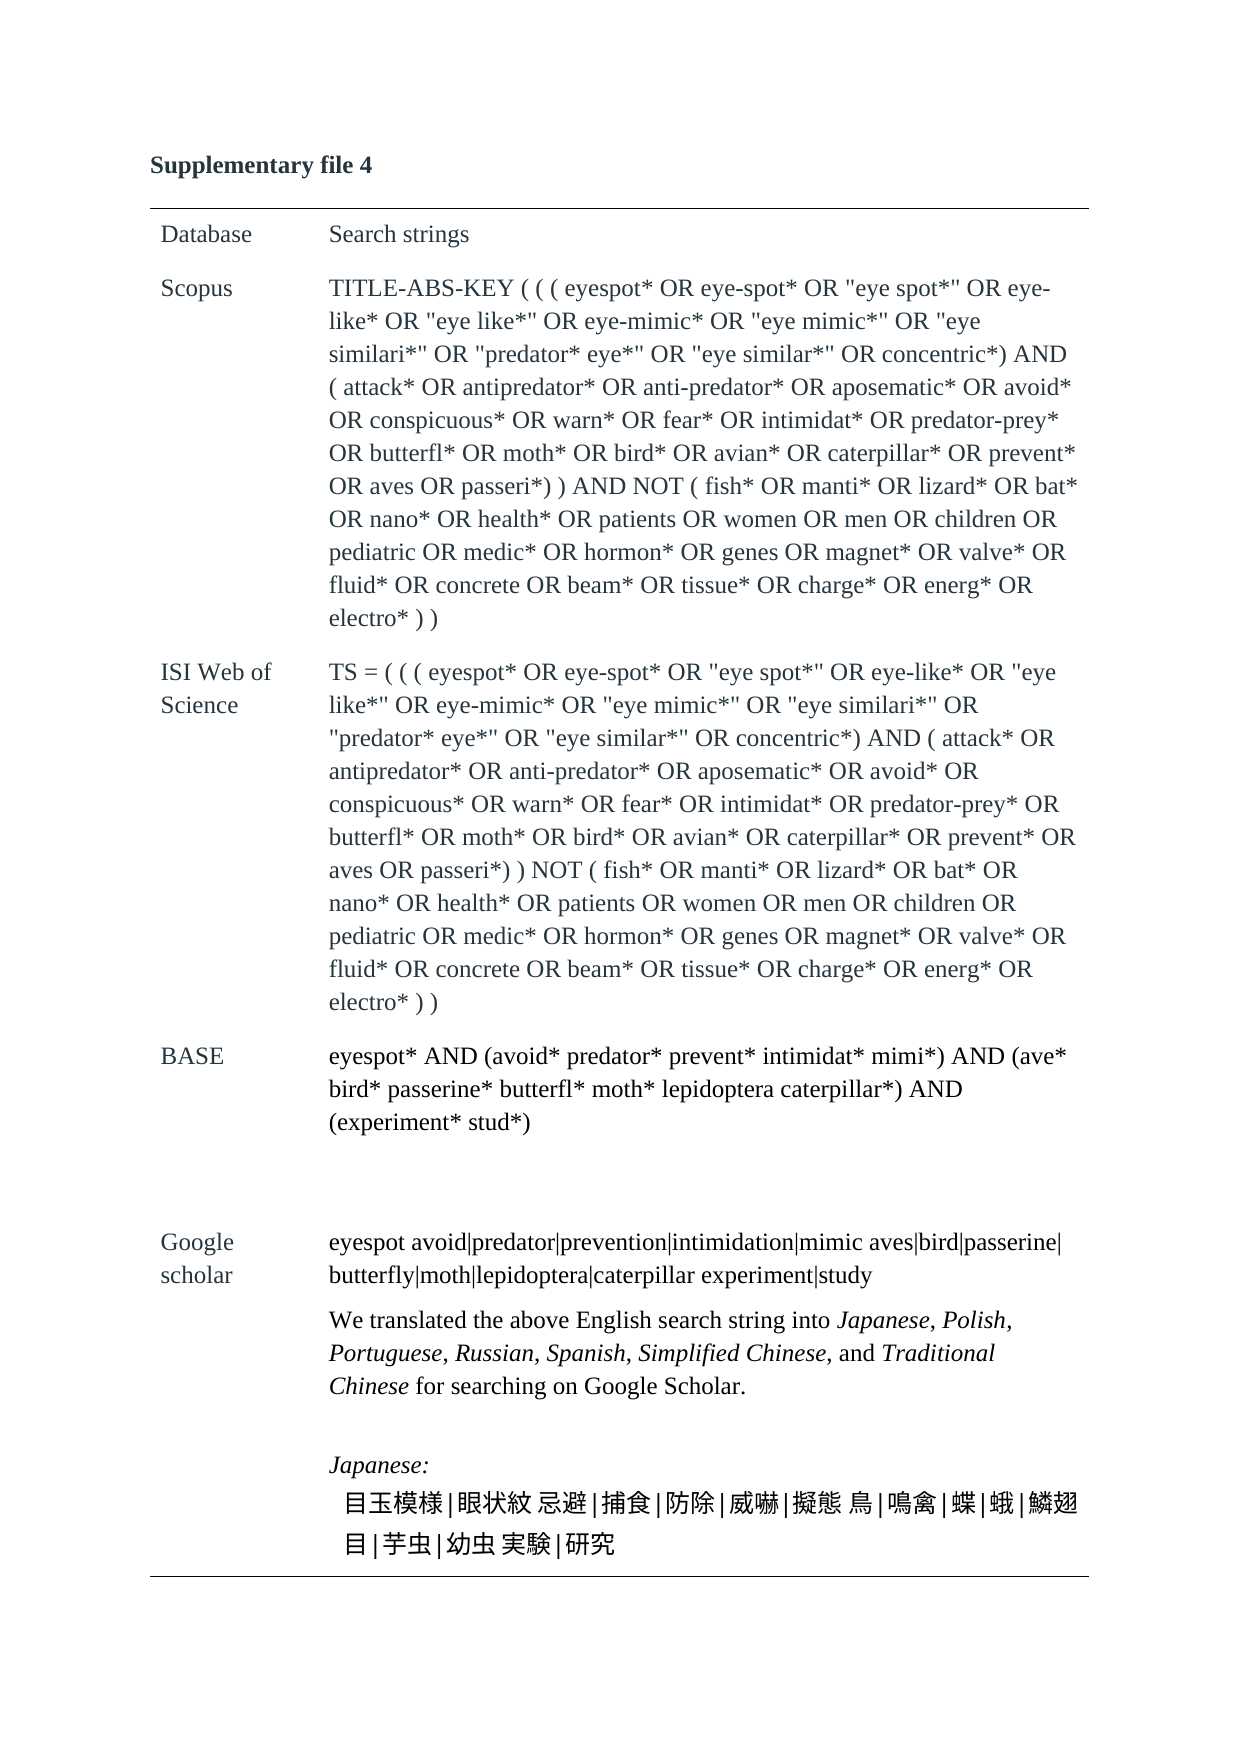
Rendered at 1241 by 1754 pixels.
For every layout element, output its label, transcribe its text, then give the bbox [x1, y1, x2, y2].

table_cell TITLE-ABS-KEY ( ( ( eyespot* OR eye-spot* OR "eye spot*" OR eye-like* OR "eye like*" OR eye-mimic* OR "eye mimic*" OR "eye similari*" OR "predator* eye*" OR "eye similar*" OR concentric*) AND ( attack* OR antipredator* OR anti-predator* OR aposematic* OR avoid* OR conspicuous* OR warn* OR fear* OR intimidat* OR predator-prey* OR butterfl* OR moth* OR bird* OR avian* OR caterpillar* OR prevent* OR aves OR passeri*) ) AND NOT ( fish* OR manti* OR lizard* OR bat* OR nano* OR health* OR patients OR women OR men OR children OR pediatric OR medic* OR hormon* OR genes OR magnet* OR valve* OR fluid* OR concrete OR beam* OR tissue* OR charge* OR energ* OR electro* ) ) [318, 263, 1089, 646]
table_header Search strings [318, 209, 1089, 262]
table_cell BASE [150, 1031, 318, 1216]
table_cell TS = ( ( ( eyespot* OR eye-spot* OR "eye spot*" OR eye-like* OR "eye like*" OR eye-mimic* OR "eye mimic*" OR "eye similari*" OR "predator* eye*" OR "eye similar*" OR concentric*) AND ( attack* OR antipredator* OR anti-predator* OR aposematic* OR avoid* OR conspicuous* OR warn* OR fear* OR intimidat* OR predator-prey* OR butterfl* OR moth* OR bird* OR avian* OR caterpillar* OR prevent* OR aves OR passeri*) ) NOT ( fish* OR manti* OR lizard* OR bat* OR nano* OR health* OR patients OR women OR men OR children OR pediatric OR medic* OR hormon* OR genes OR magnet* OR valve* OR fluid* OR concrete OR beam* OR tissue* OR charge* OR energ* OR electro* ) ) [318, 646, 1089, 1031]
table_cell ISI Web of Science [150, 646, 318, 1031]
text Supplementary file 4 [150, 150, 1090, 179]
table_cell eyespot* AND (avoid* predator* prevent* intimidat* mimi*) AND (ave* bird* passerine* butterfl* moth* lepidoptera caterpillar*) AND (experiment* stud*) [318, 1031, 1089, 1216]
table_header Database [150, 209, 318, 262]
table_cell Scopus [150, 263, 318, 646]
table_cell Google scholar [150, 1216, 318, 1576]
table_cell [318, 1216, 1089, 1576]
